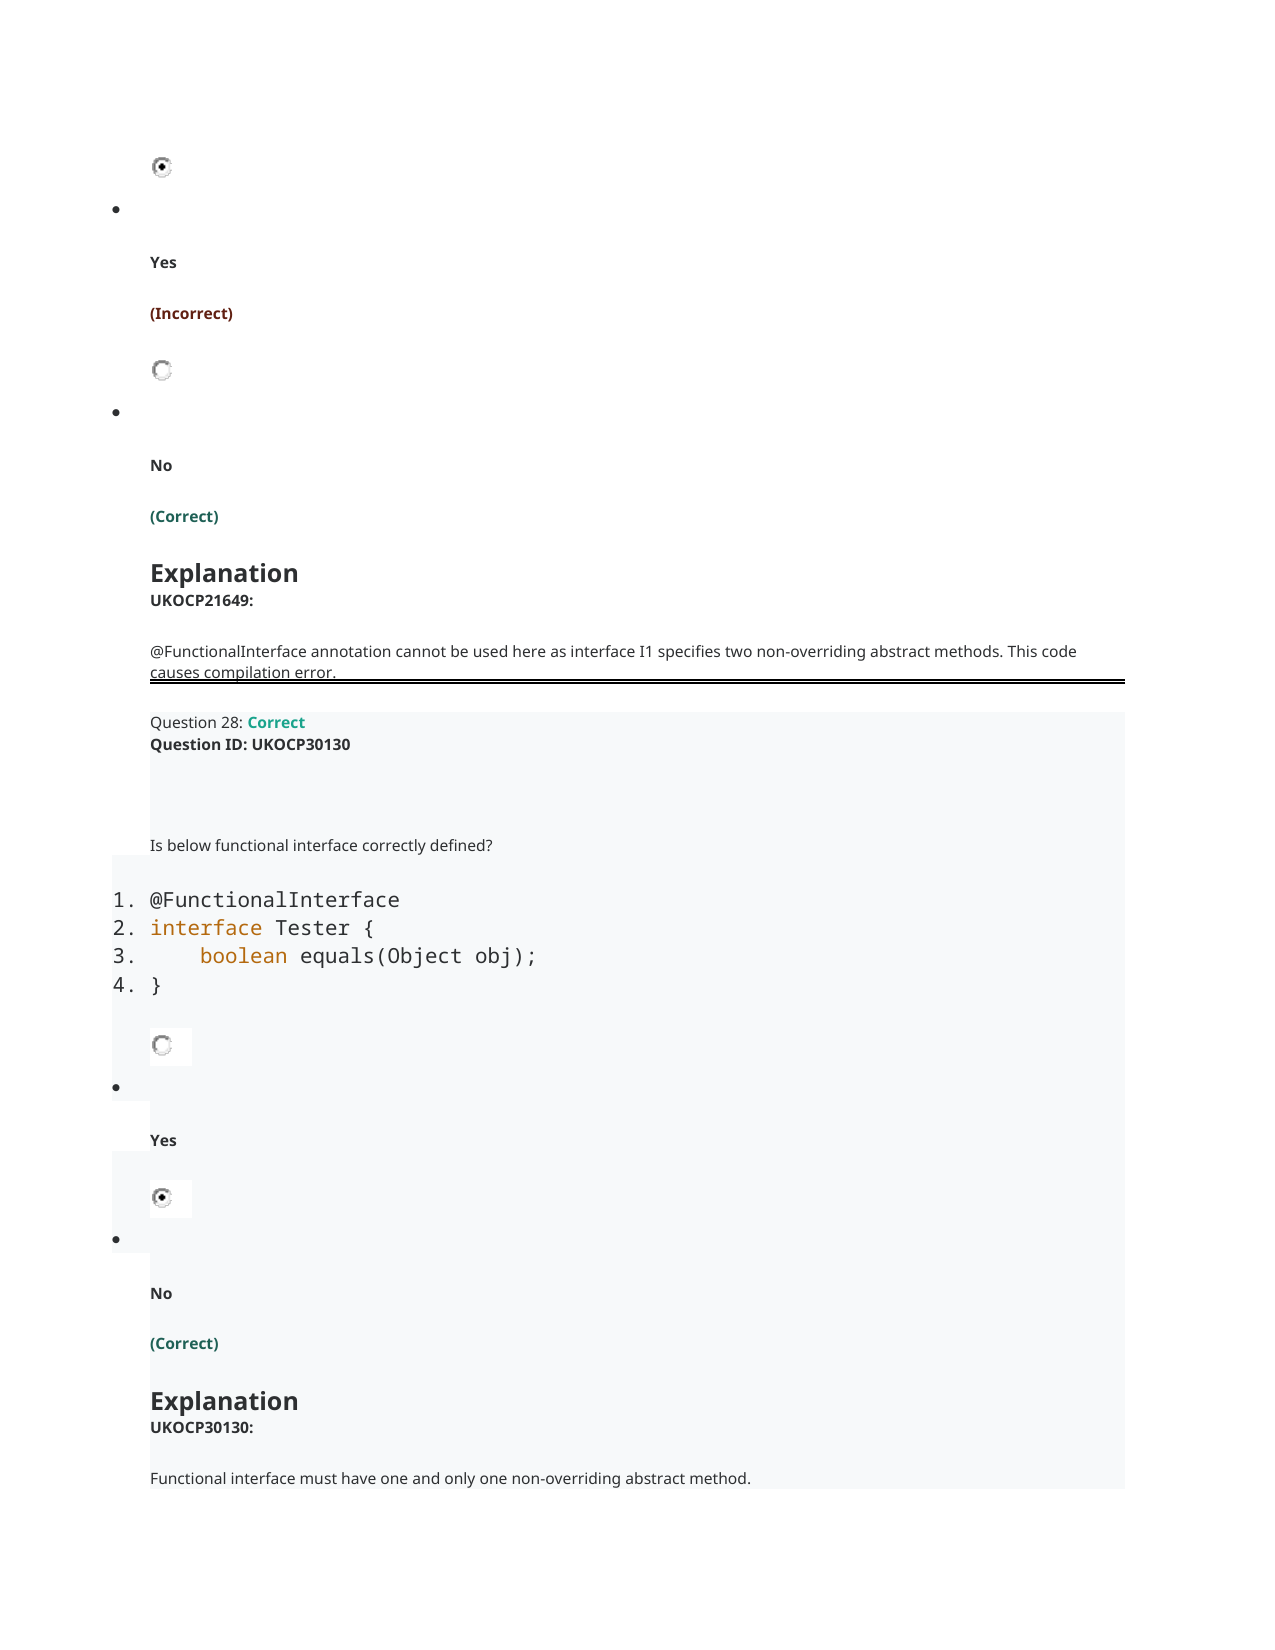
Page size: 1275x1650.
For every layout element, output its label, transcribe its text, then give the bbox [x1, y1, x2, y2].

text Yes [150, 1130, 1125, 1151]
text Question 28: Correct [150, 712, 1125, 733]
text UKOCP21649: [150, 590, 1125, 611]
text Explanation [150, 556, 1125, 590]
list @FunctionalInterface [112, 885, 1125, 913]
text (Incorrect) [150, 303, 1125, 324]
text UKOCP30130: [150, 1417, 1125, 1438]
list interface Tester { [112, 913, 1125, 942]
text Explanation [150, 1383, 1125, 1417]
list } [112, 970, 1125, 998]
text Question ID: UKOCP30130 [150, 733, 1125, 755]
list boolean equals(Object obj); [112, 942, 1125, 970]
text No [150, 1282, 1125, 1304]
text Functional interface must have one and only one non-overriding abstract method. [150, 1468, 1125, 1489]
text @FunctionalInterface annotation cannot be used here as interface I1 specifies two non-overriding abstract methods. This code causes compilation error. [150, 641, 1125, 679]
text Is below functional interface correctly defined? [150, 834, 1125, 856]
text (Correct) [150, 506, 1125, 527]
text Yes [150, 252, 1125, 273]
text (Correct) [150, 1333, 1125, 1354]
text No [150, 455, 1125, 476]
